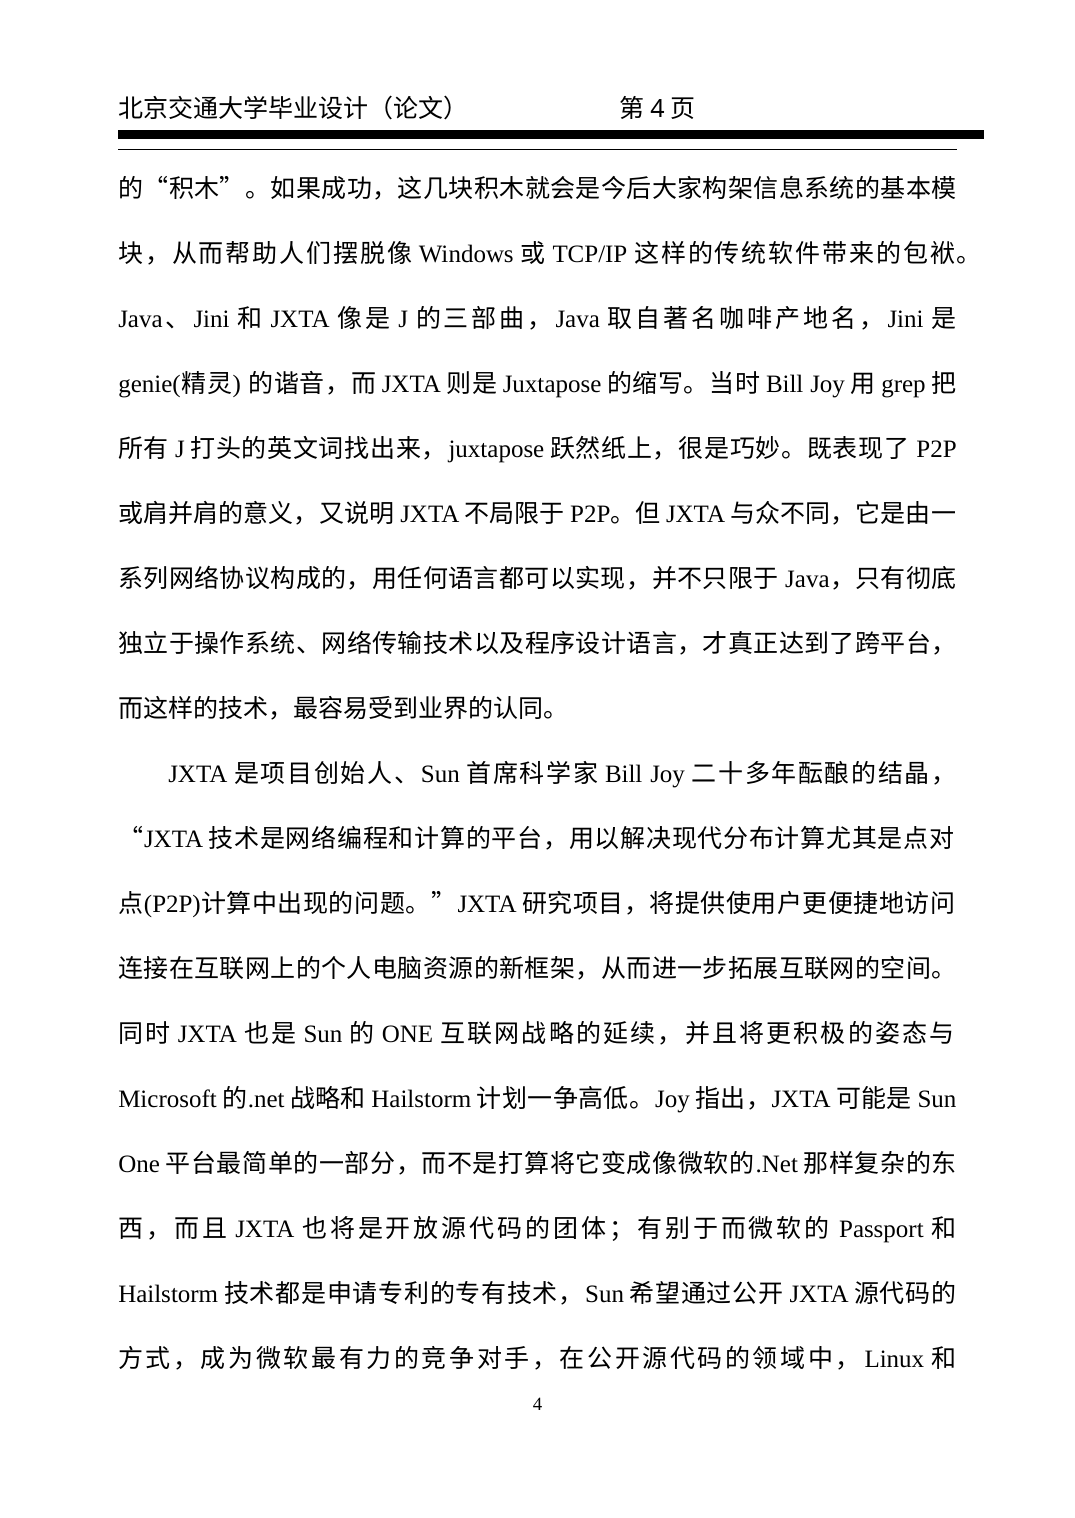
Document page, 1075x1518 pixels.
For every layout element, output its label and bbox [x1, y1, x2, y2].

text [118, 739, 957, 1389]
text [118, 154, 957, 739]
